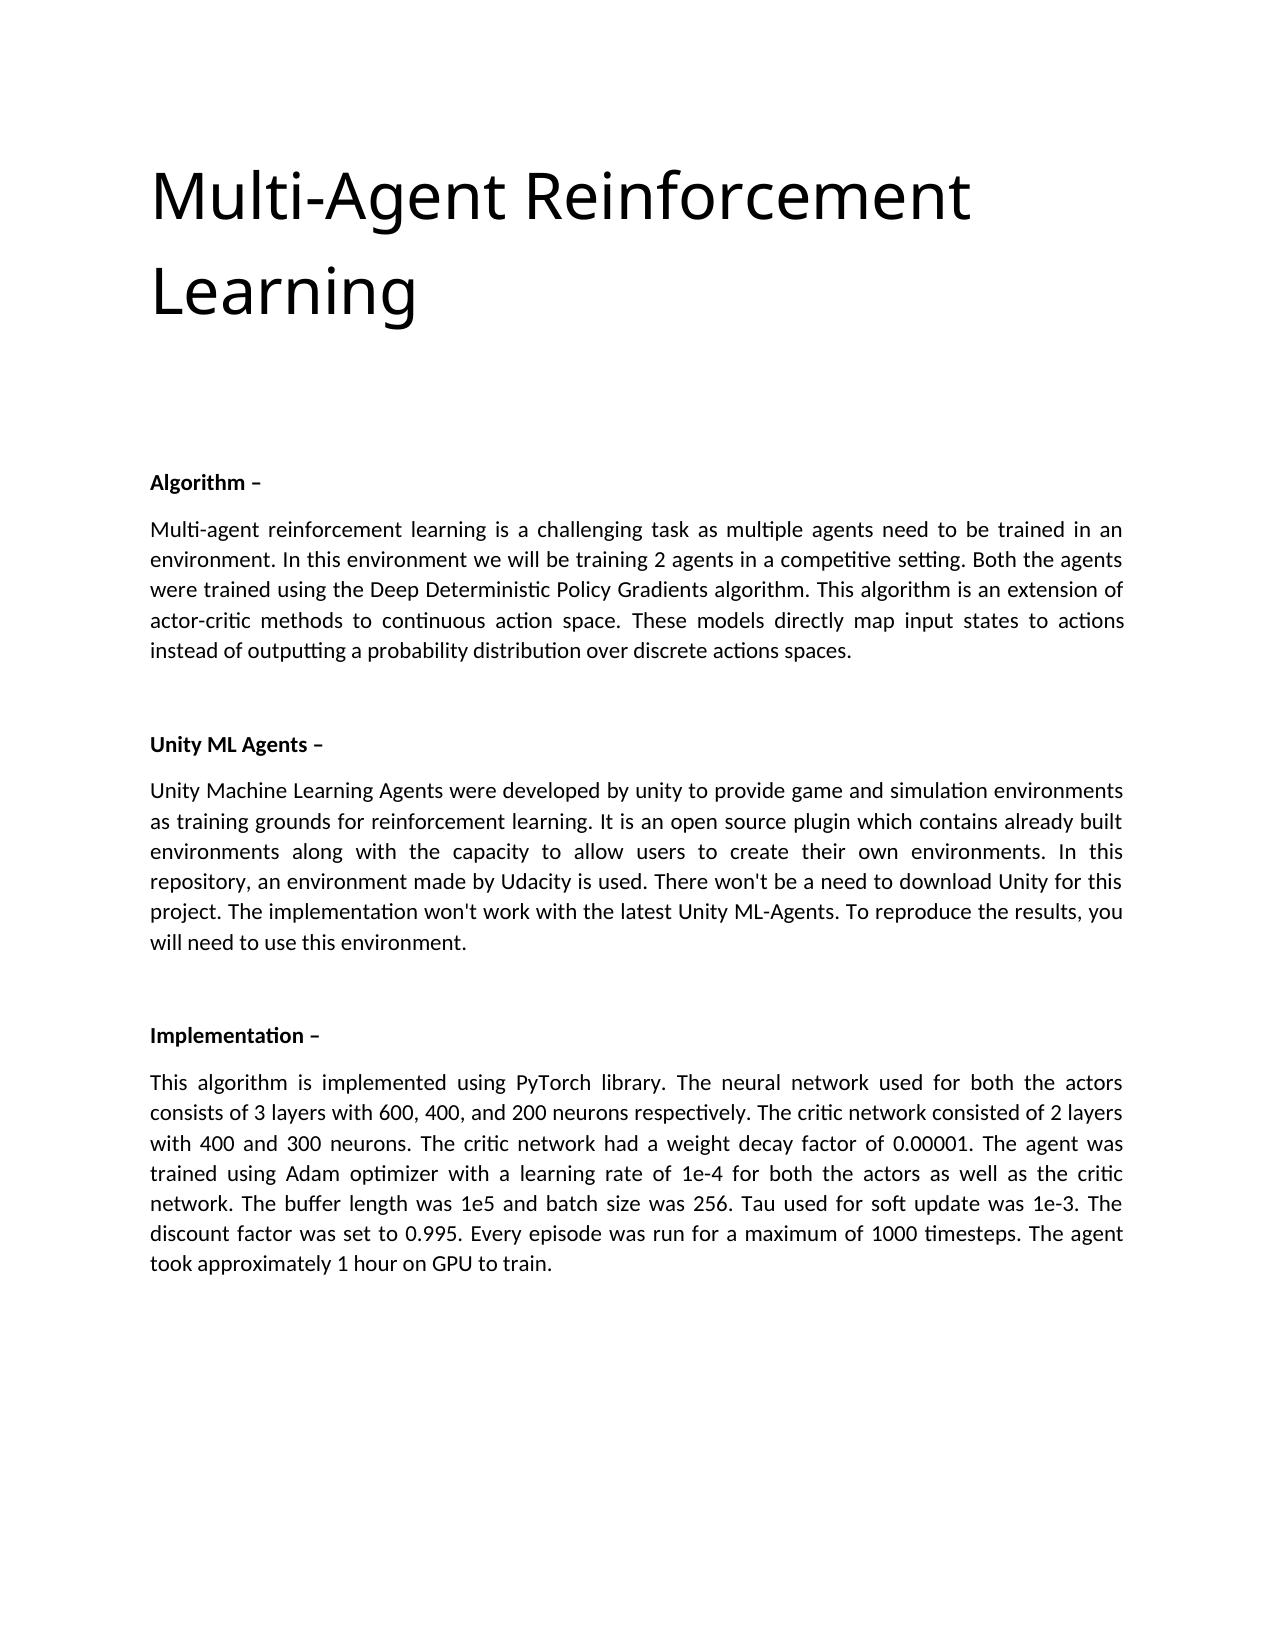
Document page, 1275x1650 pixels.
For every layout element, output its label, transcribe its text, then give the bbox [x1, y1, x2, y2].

text Multi-Agent Reinforcement Learning [150, 150, 1125, 333]
text Unity Machine Learning Agents were developed by unity to provide game and simulation environments as training grounds for reinforcement learning. It is an open source plugin which contains already built environments along with the capacity to allow users to create their own environments. In this repository, an environment made by Udacity is used. There won't be a need to download Unity for this project. The implementation won't work with the latest Unity ML-Agents. To reproduce the results, you will need to use this environment. [150, 777, 1125, 956]
text Algorithm – [150, 468, 1125, 496]
text Multi-agent reinforcement learning is a challenging task as multiple agents need to be trained in an environment. In this environment we will be training 2 agents in a competitive setting. Both the agents were trained using the Deep Deterministic Policy Gradients algorithm. This algorithm is an extension of actor-critic methods to continuous action space. These models directly map input states to actions instead of outputting a probability distribution over discrete actions spaces. [150, 515, 1125, 664]
text Implementation – [150, 1021, 1125, 1049]
text Unity ML Agents – [150, 730, 1125, 758]
text This algorithm is implemented using PyTorch library. The neural network used for both the actors consists of 3 layers with 600, 400, and 200 neurons respectively. The critic network consisted of 2 layers with 400 and 300 neurons. The critic network had a weight decay factor of 0.00001. The agent was trained using Adam optimizer with a learning rate of 1e-4 for both the actors as well as the critic network. The buffer length was 1e5 and batch size was 256. Tau used for soft update was 1e-3. The discount factor was set to 0.995. Every episode was run for a maximum of 1000 timesteps. The agent took approximately 1 hour on GPU to train. [150, 1068, 1125, 1278]
